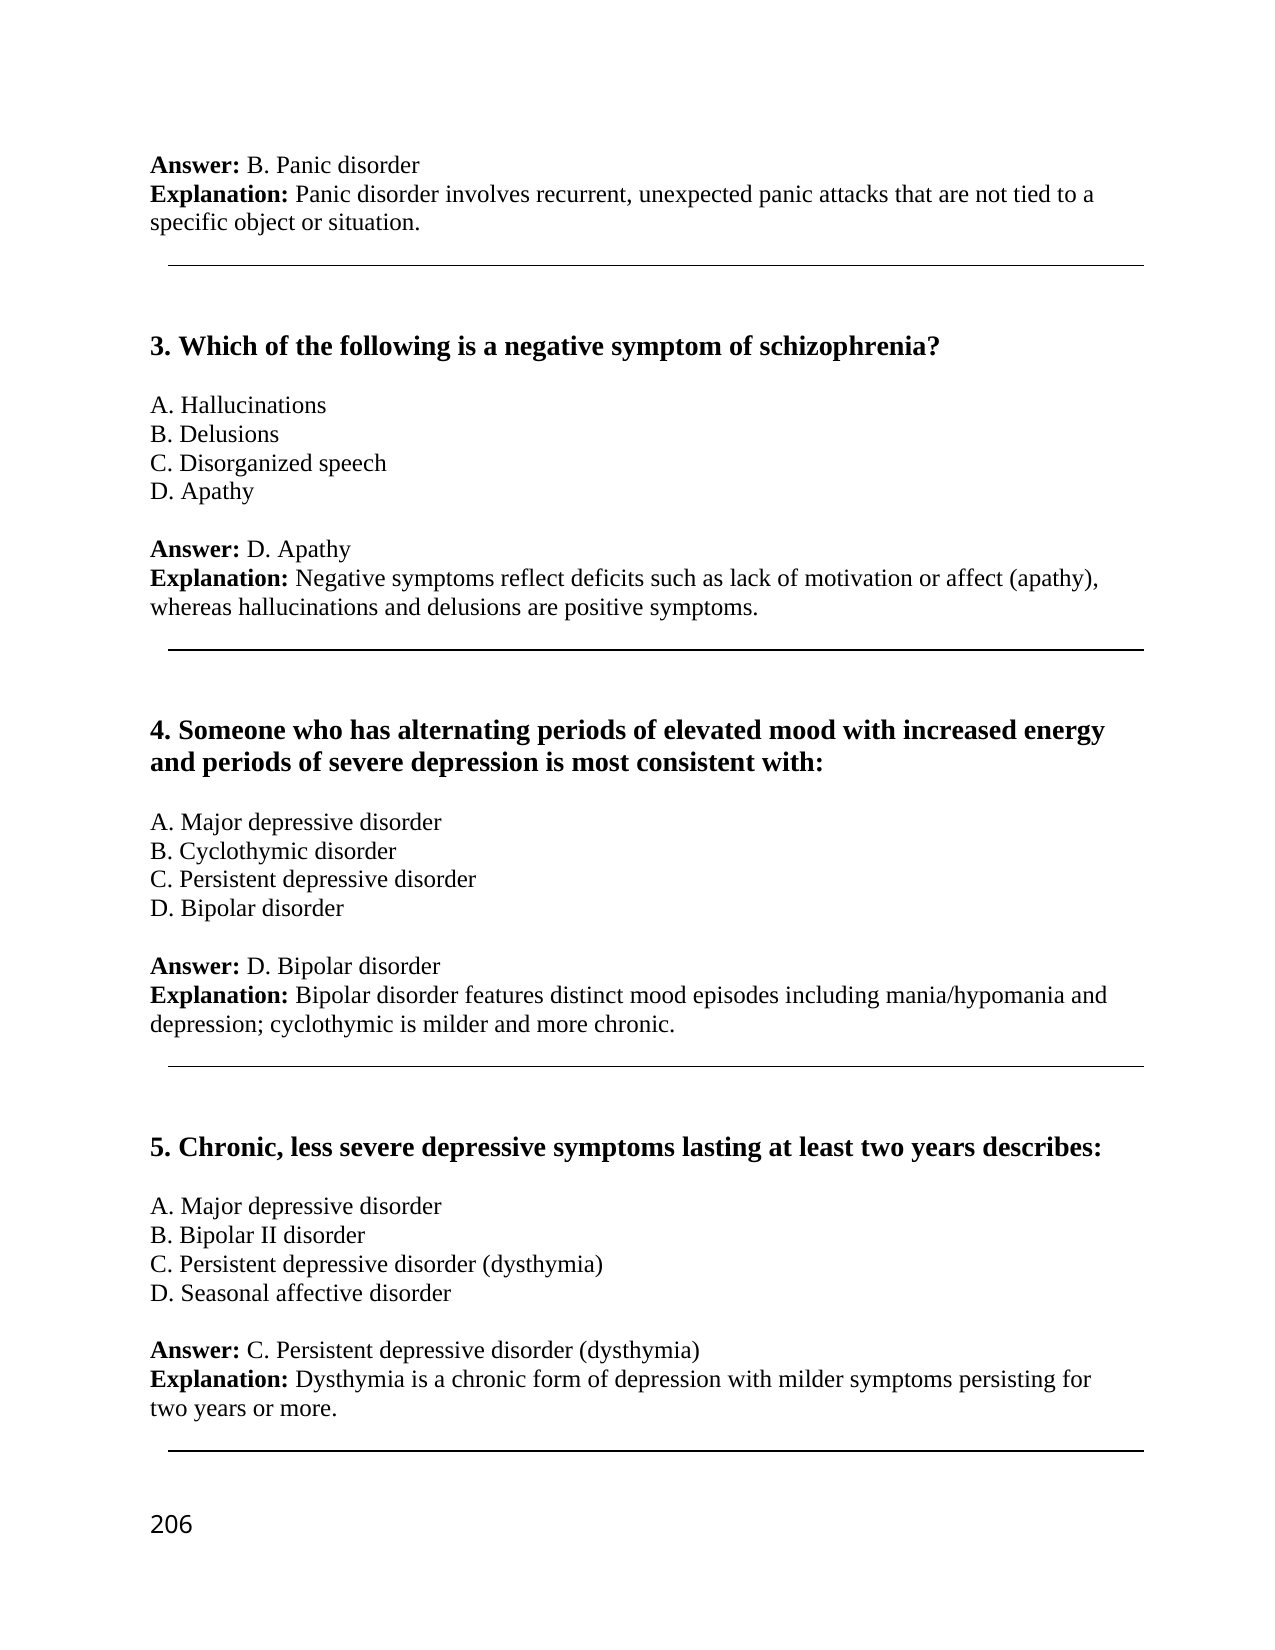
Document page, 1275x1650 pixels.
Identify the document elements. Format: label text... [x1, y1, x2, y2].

text Answer: B. Panic disorder Explanation: Panic disorder involves recurrent, unexpected panic attacks that are not tied to a specific object or situation. [150, 150, 1125, 236]
text Answer: D. Bipolar disorder Explanation: Bipolar disorder features distinct mood episodes including mania/hypomania and depression; cyclothymic is milder and more chronic. [150, 951, 1125, 1037]
text 4. Someone who has alternating periods of elevated mood with increased energy and periods of severe depression is most consistent with: [150, 713, 1125, 778]
text 3. Which of the following is a negative symptom of schizophrenia? [150, 329, 1125, 361]
text A. Major depressive disorder B. Cyclothymic disorder C. Persistent depressive disorder D. Bipolar disorder [150, 807, 1125, 922]
text Answer: D. Apathy Explanation: Negative symptoms reflect deficits such as lack of motivation or affect (apathy), whereas hallucinations and delusions are positive symptoms. [150, 534, 1125, 621]
text A. Hallucinations B. Delusions C. Disorganized speech D. Apathy [150, 390, 1125, 505]
text Answer: C. Persistent depressive disorder (dysthymia) Explanation: Dysthymia is a chronic form of depression with milder symptoms persisting for two years or more. [150, 1336, 1125, 1422]
text 5. Chronic, less severe depressive symptoms lasting at least two years describes: [150, 1130, 1125, 1162]
text A. Major depressive disorder B. Bipolar II disorder C. Persistent depressive disorder (dysthymia) D. Seasonal affective disorder [150, 1191, 1125, 1306]
